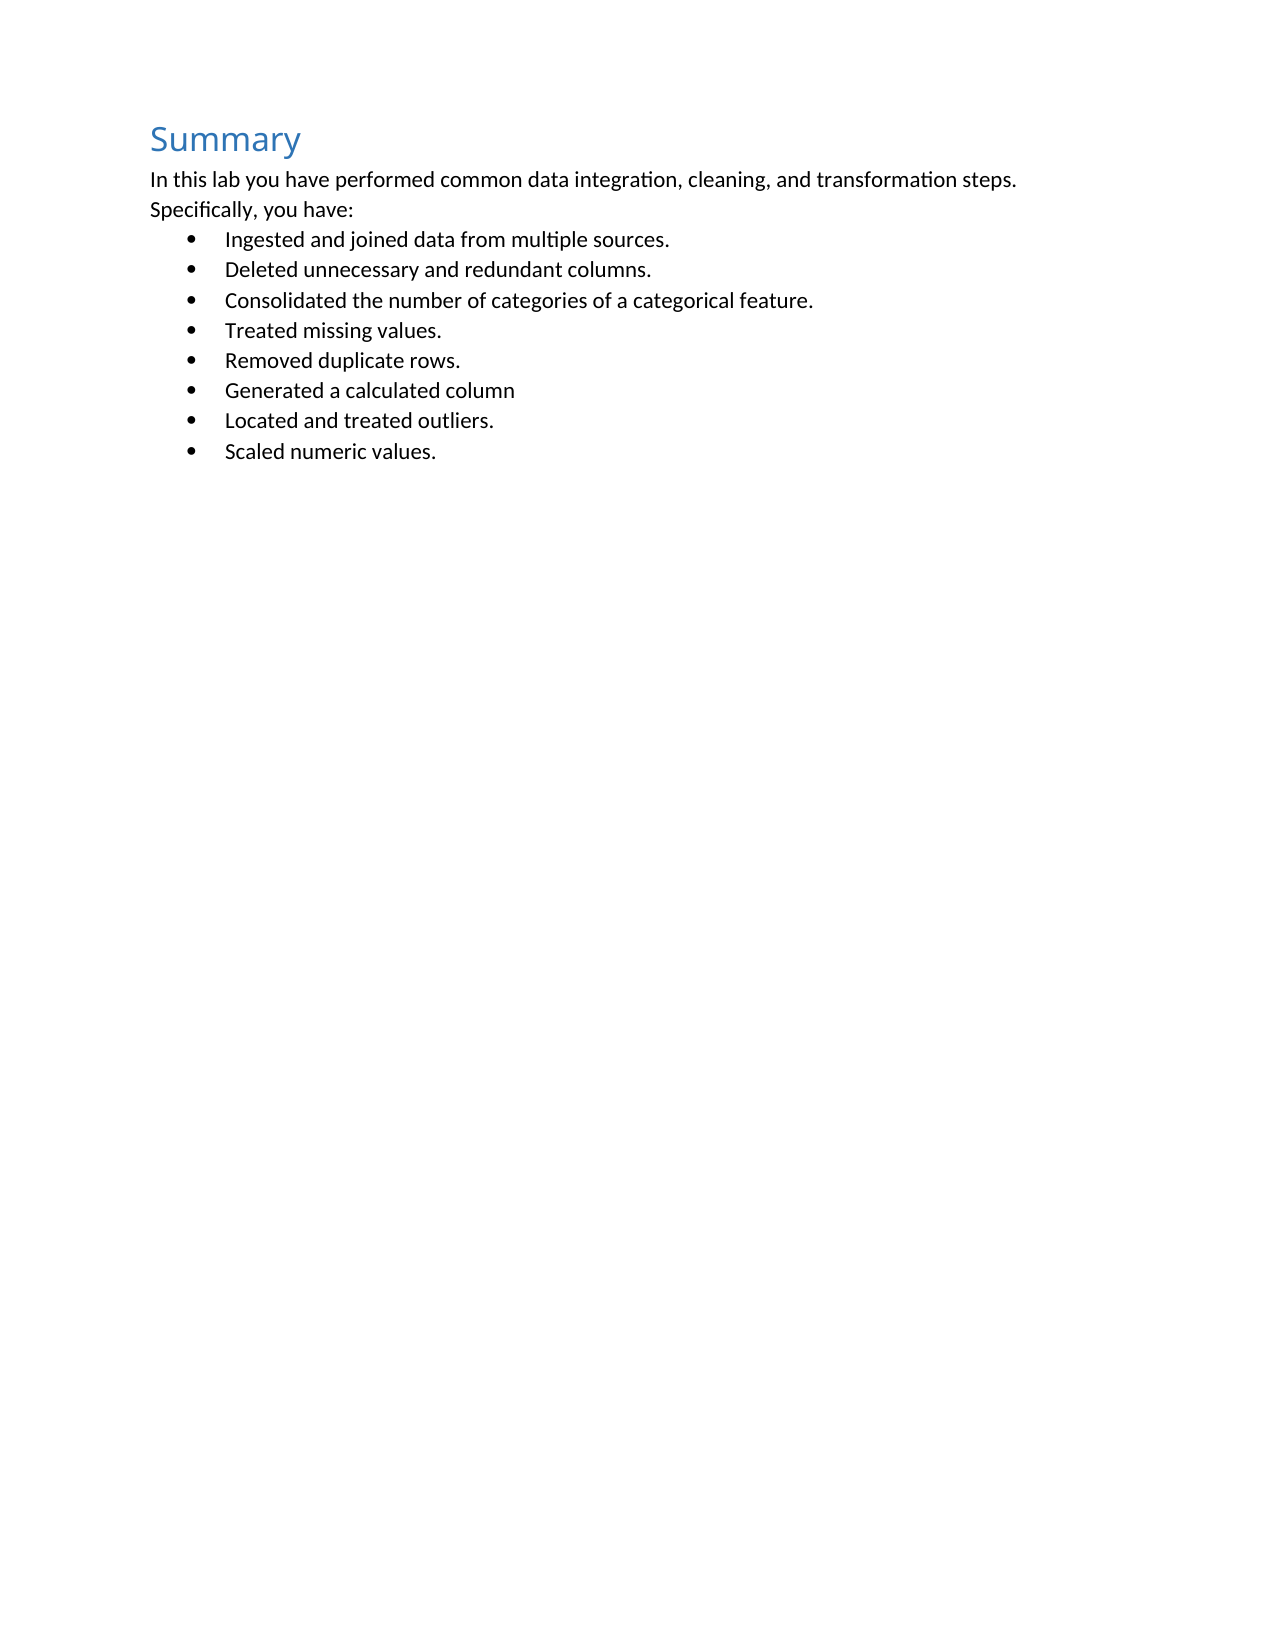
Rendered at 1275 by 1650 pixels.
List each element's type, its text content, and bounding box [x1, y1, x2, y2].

list Located and treated outliers. [187, 407, 1125, 435]
subtitle Summary [150, 116, 1125, 161]
text In this lab you have performed common data integration, cleaning, and transformation steps. Specifically, you have: [150, 165, 1125, 223]
list Scaled numeric values. [187, 437, 1125, 465]
list Deleted unnecessary and redundant columns. [187, 256, 1125, 284]
list Generated a calculated column [187, 376, 1125, 404]
list Treated missing values. [187, 316, 1125, 344]
list Removed duplicate rows. [187, 346, 1125, 374]
list Consolidated the number of categories of a categorical feature. [187, 286, 1125, 314]
list Ingested and joined data from multiple sources. [187, 225, 1125, 253]
